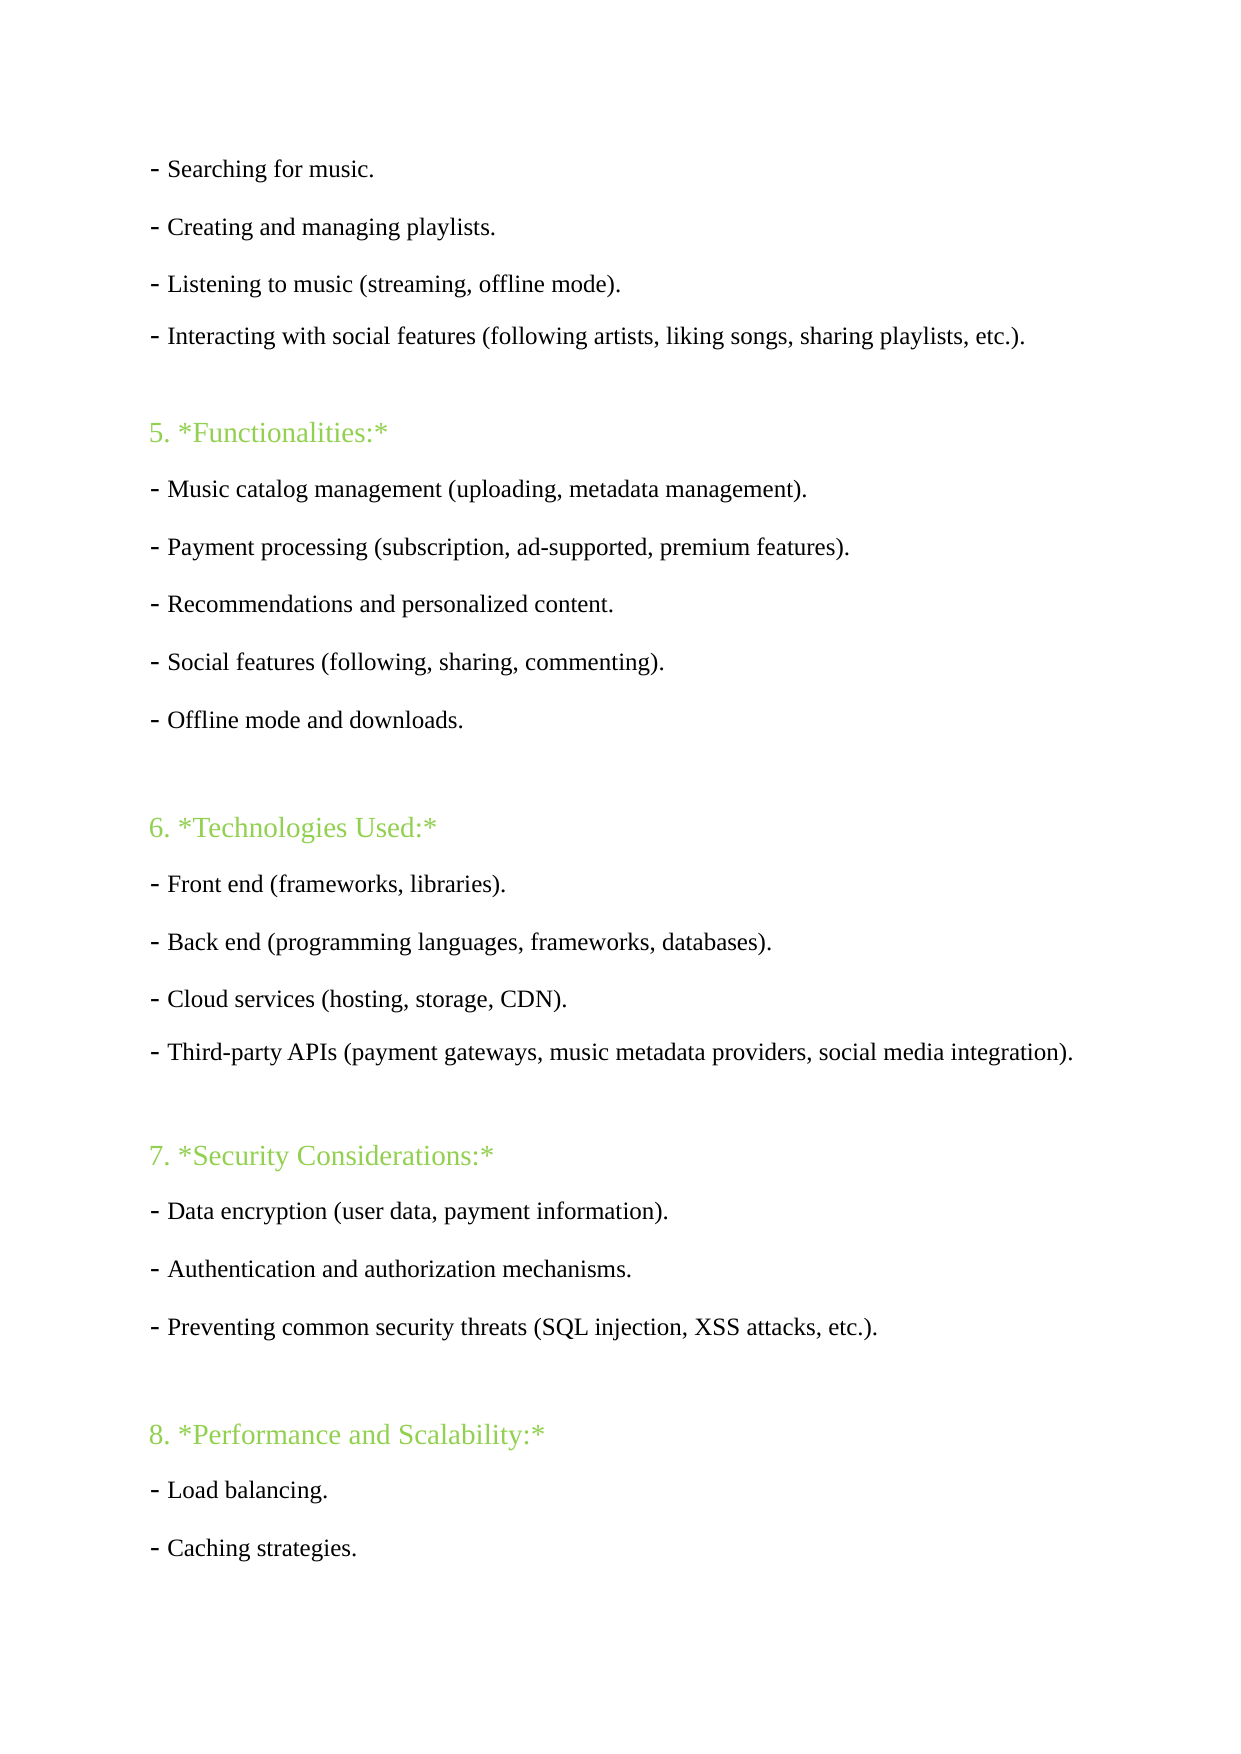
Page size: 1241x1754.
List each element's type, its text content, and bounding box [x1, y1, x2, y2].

list Interacting with social features (following artists, liking songs, sharing playlists, etc.). [150, 317, 1091, 351]
list Music catalog management (uploading, metadata management). [150, 470, 1091, 503]
list Back end (programming languages, frameworks, databases). [150, 923, 1091, 956]
subtitle *Technologies Used:* [148, 810, 1183, 844]
list Recommendations and personalized content. [150, 586, 1091, 619]
list Third-party APIs (payment gateways, music metadata providers, social media integration). [150, 1033, 1091, 1066]
list Front end (frameworks, libraries). [150, 865, 1091, 898]
list Offline mode and downloads. [150, 701, 1091, 735]
list Preventing common security threats (SQL injection, XSS attacks, etc.). [150, 1308, 1091, 1342]
subtitle *Performance and Scalability:* [148, 1417, 1183, 1451]
list Load balancing. [150, 1472, 1091, 1505]
list Social features (following, sharing, commenting). [150, 643, 1091, 677]
list Cloud services (hosting, storage, CDN). [150, 981, 1091, 1014]
list Caching strategies. [150, 1529, 1091, 1563]
list Listening to music (streaming, offline mode). [150, 266, 1091, 299]
subtitle *Security Considerations:* [148, 1138, 1183, 1171]
list Searching for music. [150, 150, 1091, 183]
list Data encryption (user data, payment information). [150, 1192, 1091, 1226]
subtitle *Functionalities:* [148, 415, 1183, 449]
list Payment processing (subscription, ad-supported, premium features). [150, 528, 1091, 561]
list Authentication and authorization mechanisms. [150, 1250, 1091, 1284]
list Creating and managing playlists. [150, 208, 1091, 241]
